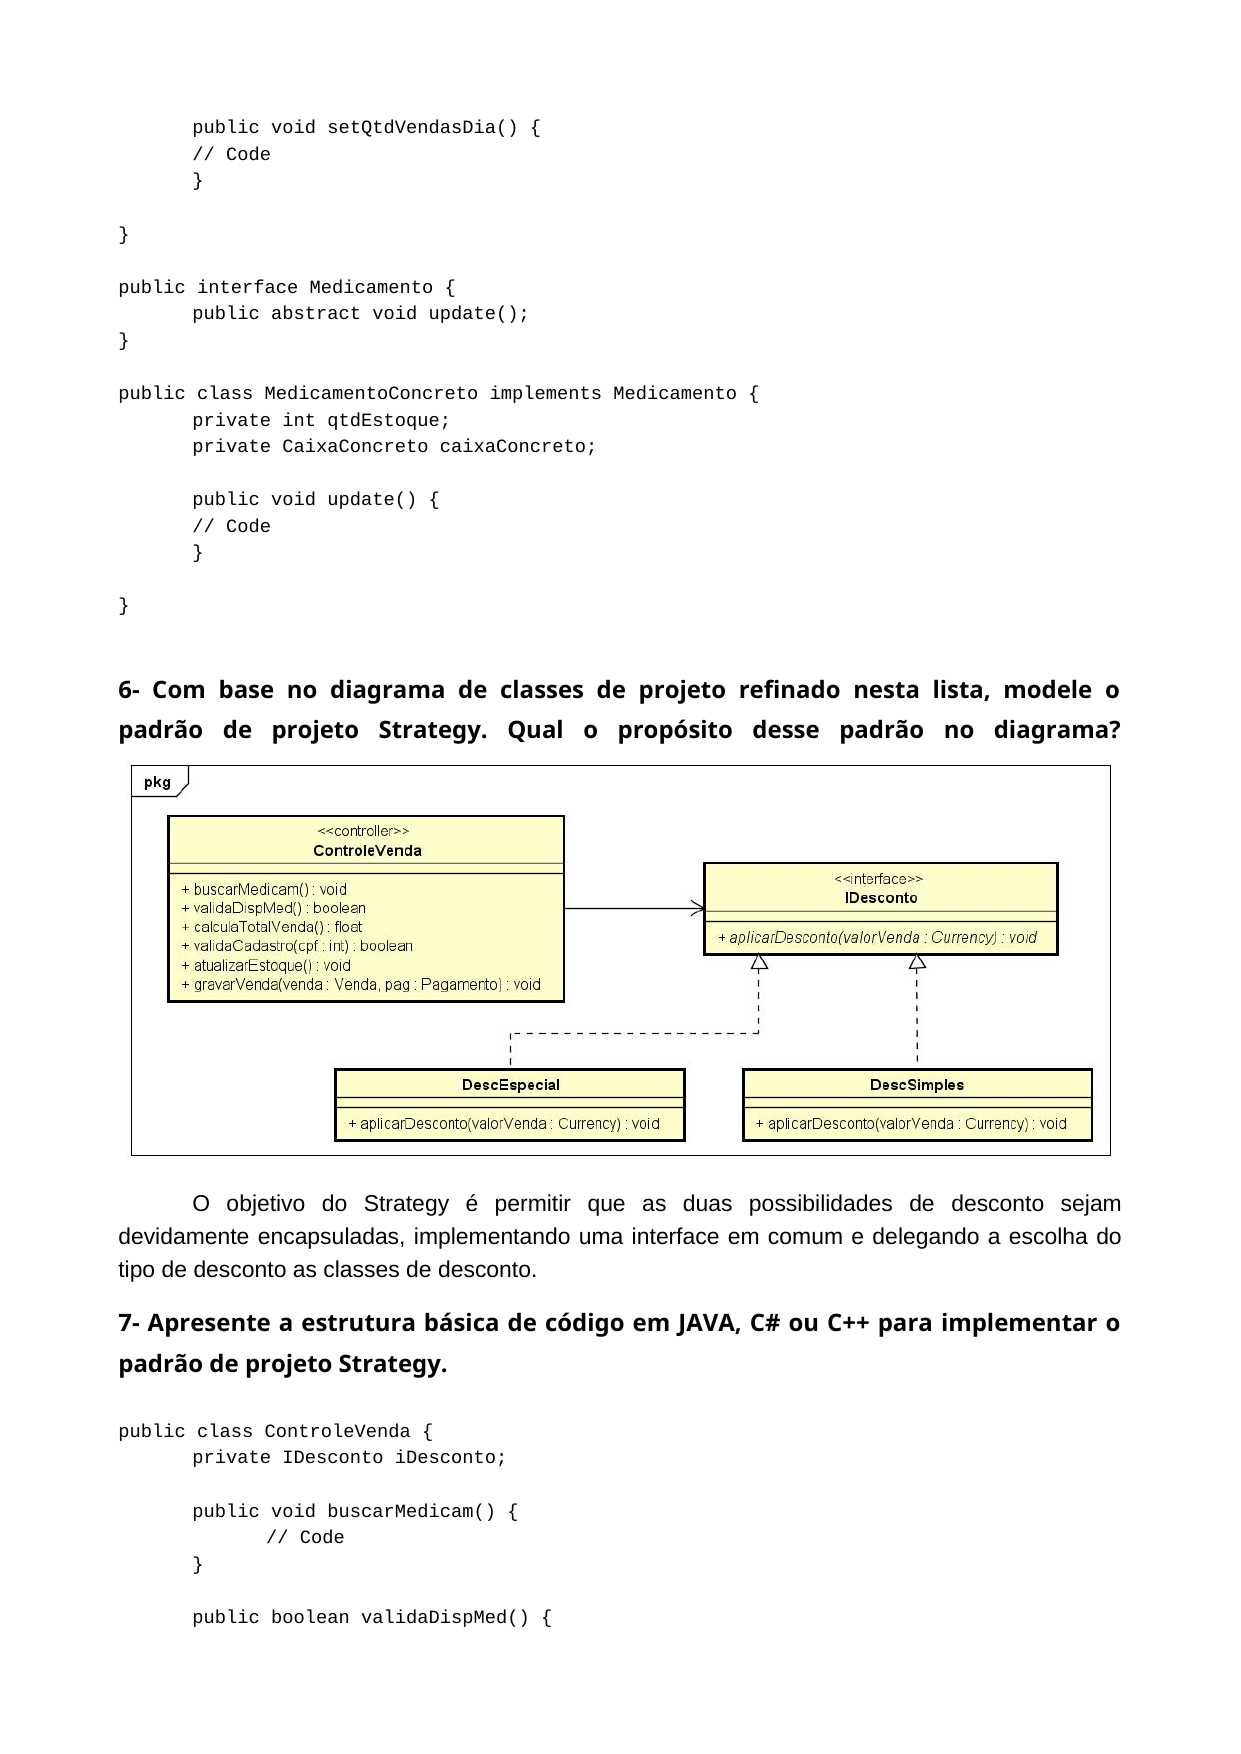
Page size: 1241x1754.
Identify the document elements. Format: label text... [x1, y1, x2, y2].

text } [118, 171, 1122, 192]
text O objetivo do Strategy é permitir que as duas possibilidades de desconto sejam devidamente encapsuladas, implementando uma interface em comum e delegando a escolha do tipo de desconto as classes de desconto. [118, 1190, 1122, 1282]
text // Code [118, 517, 1122, 538]
text } [118, 543, 1122, 564]
text // Code [118, 145, 1122, 166]
text public boolean validaDispMed() { [118, 1608, 1122, 1629]
text public void setQtdVendasDia() { [118, 118, 1122, 139]
text public void update() { [118, 490, 1122, 511]
text private CaixaConcreto caixaConcreto; [118, 437, 1122, 458]
text public class MedicamentoConcreto implements Medicamento { [118, 384, 1122, 405]
text // Code [118, 1528, 1122, 1549]
text private int qtdEstoque; [118, 410, 1122, 432]
text private IDesconto iDesconto; [118, 1448, 1122, 1469]
text public class ControleVenda { [118, 1422, 1122, 1443]
text } [118, 596, 1122, 617]
picture [118, 752, 1123, 1167]
text } [118, 331, 1122, 352]
text 7- Apresente a estrutura básica de código em JAVA, C# ou C++ para implementar o padrão de projeto Strategy. [118, 1306, 1122, 1379]
text public abstract void update(); [118, 304, 1122, 325]
text public void buscarMedicam() { [118, 1501, 1122, 1523]
text 6- Com base no diagrama de classes de projeto refinado nesta lista, modele o padrão de projeto Strategy. Qual o propósito desse padrão no diagrama? [118, 672, 1122, 752]
text } [118, 1554, 1122, 1576]
text } [118, 224, 1122, 246]
text public interface Medicamento { [118, 277, 1122, 299]
